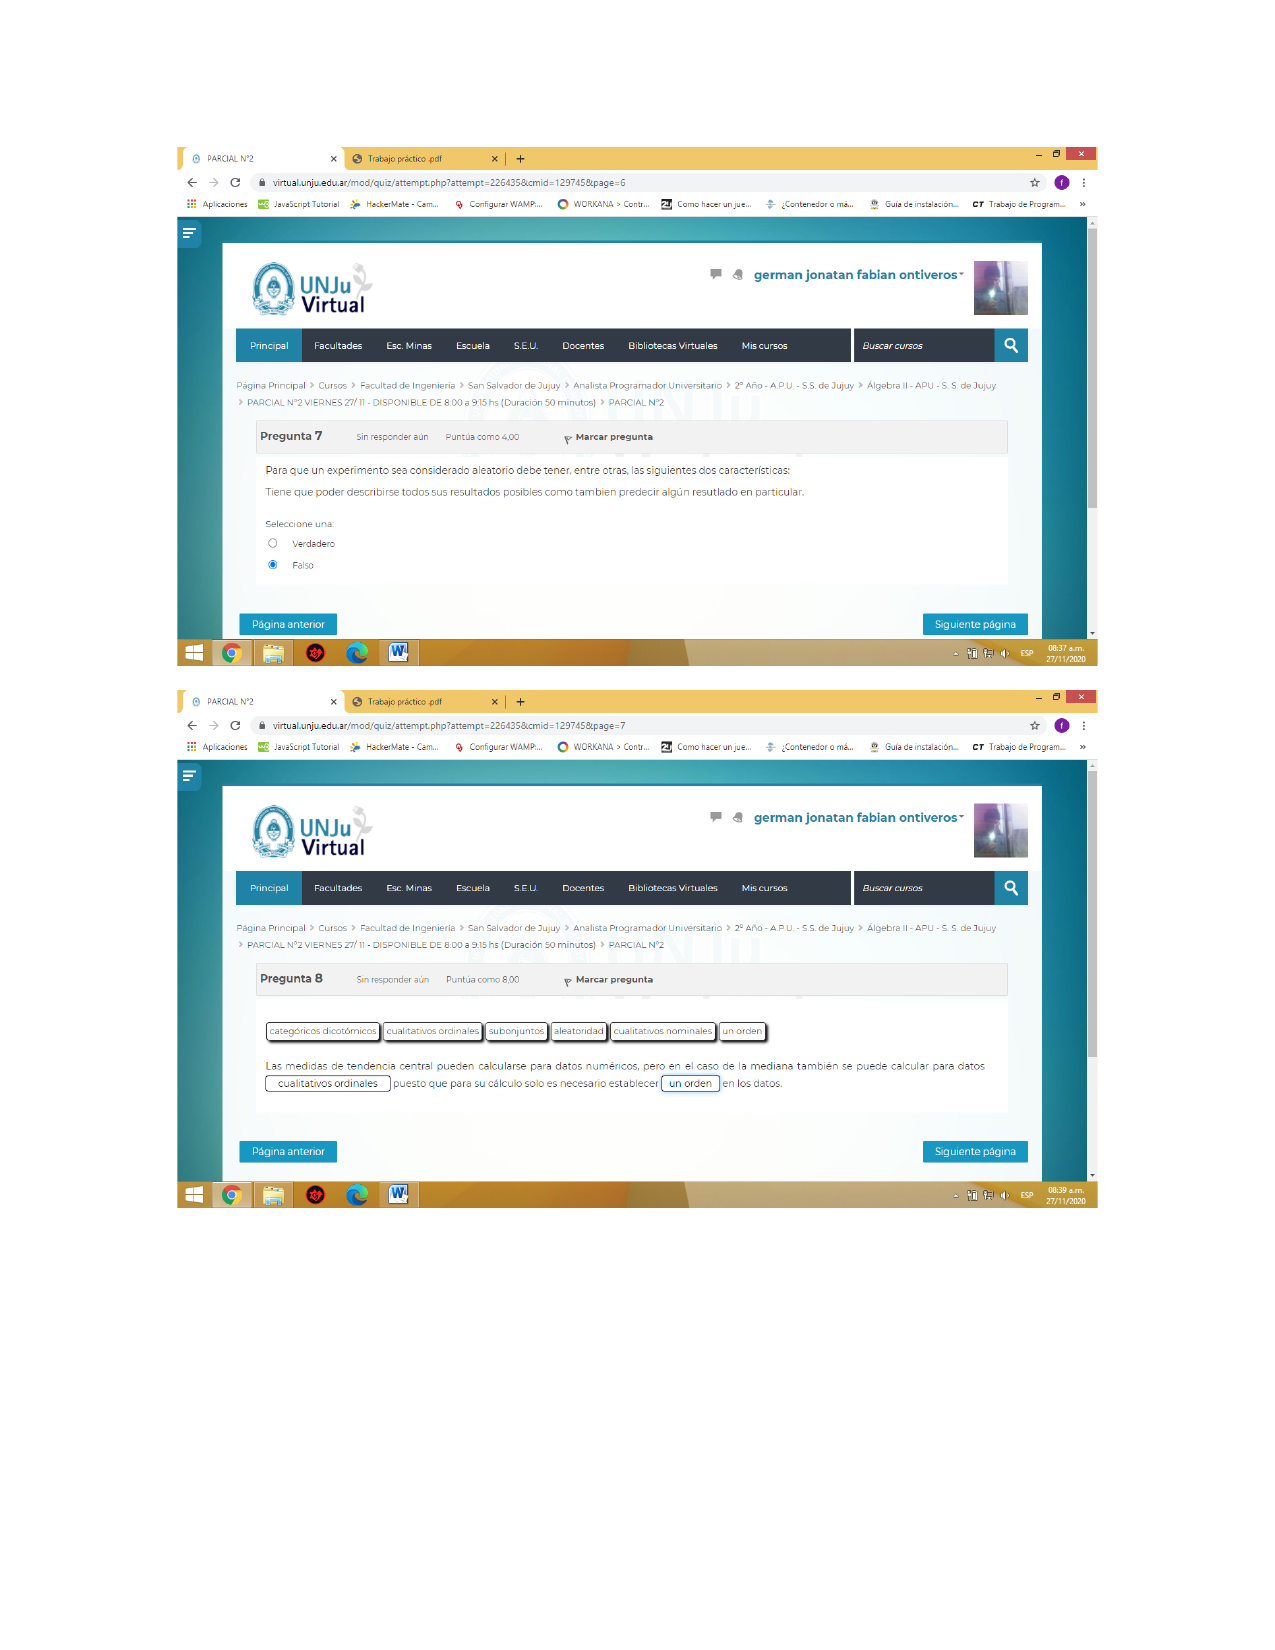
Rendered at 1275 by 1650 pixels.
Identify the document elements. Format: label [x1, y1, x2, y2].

picture [177, 690, 1098, 1208]
picture [177, 147, 1098, 666]
